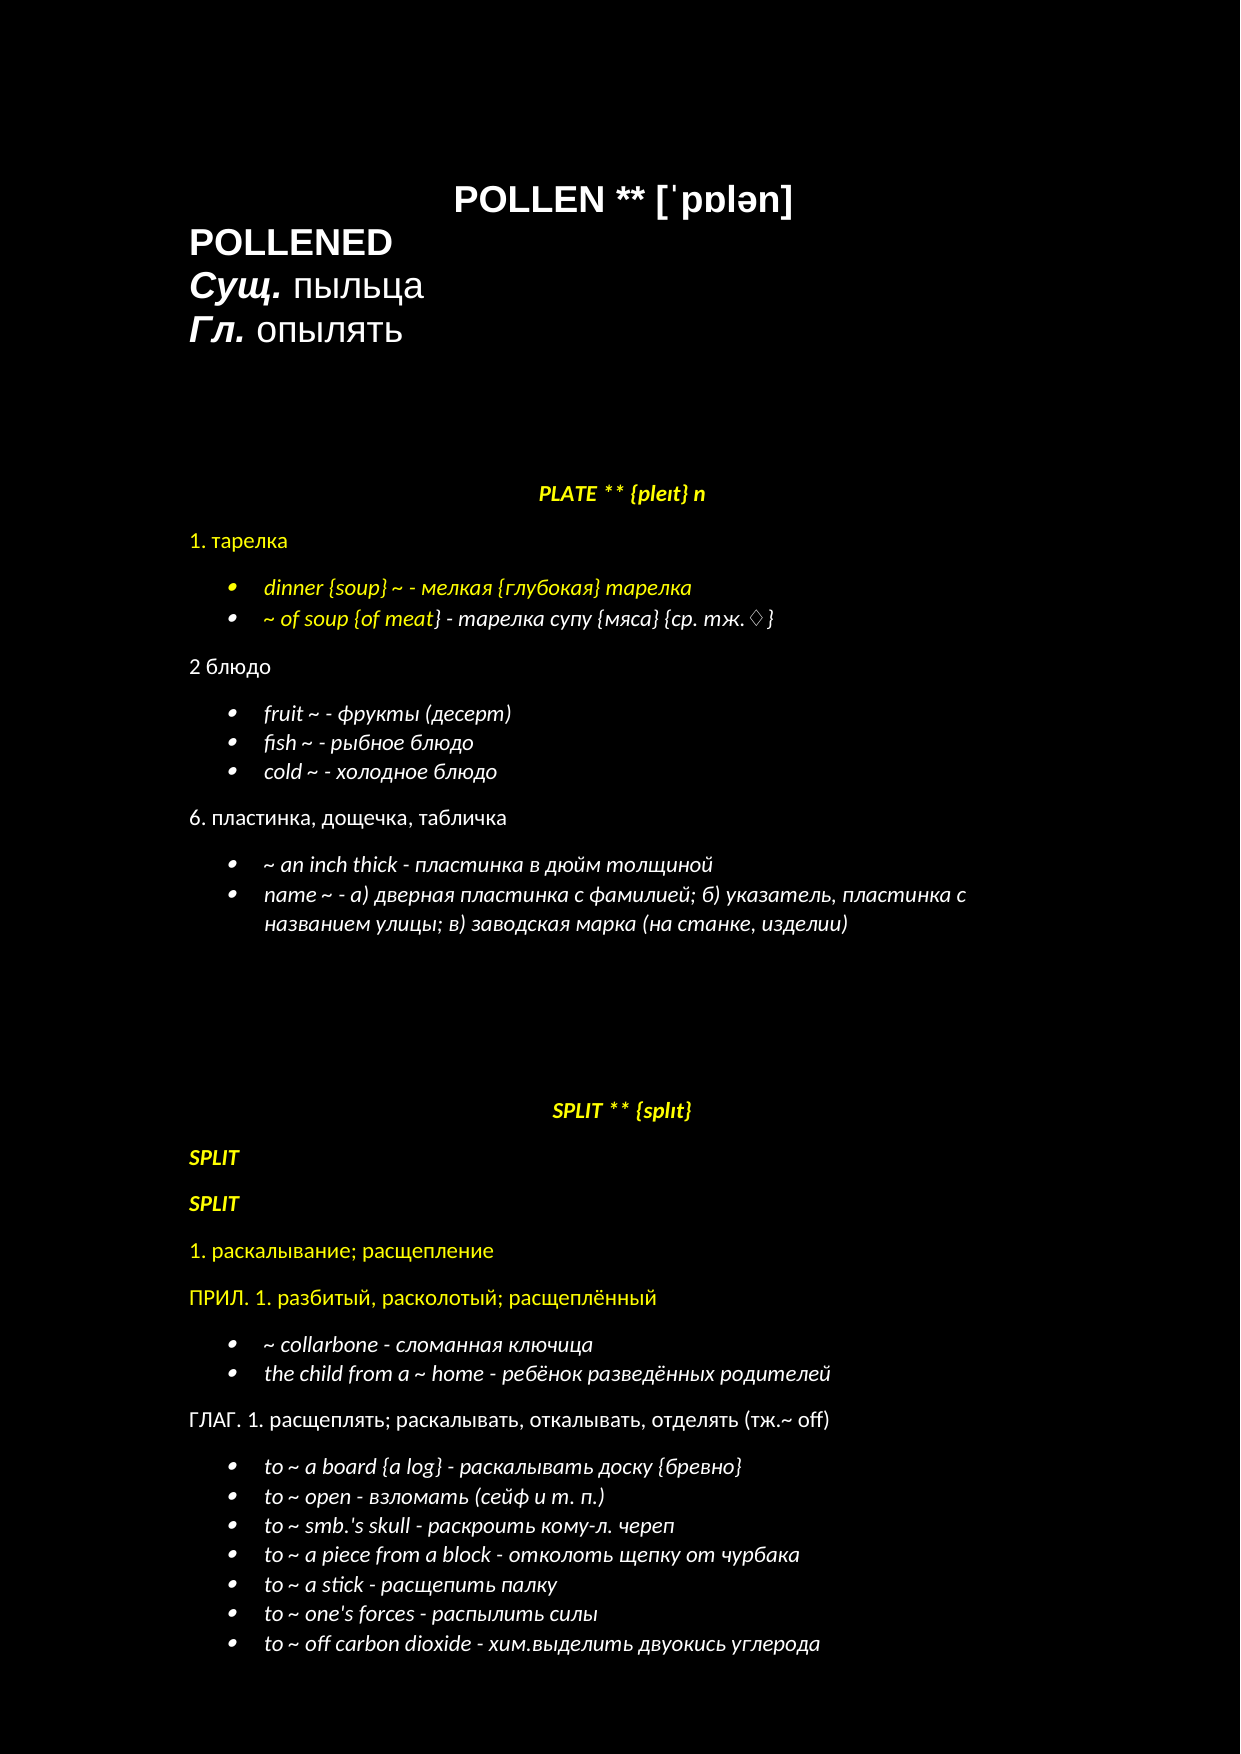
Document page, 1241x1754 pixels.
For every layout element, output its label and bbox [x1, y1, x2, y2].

table_header [182, 169, 1064, 1683]
